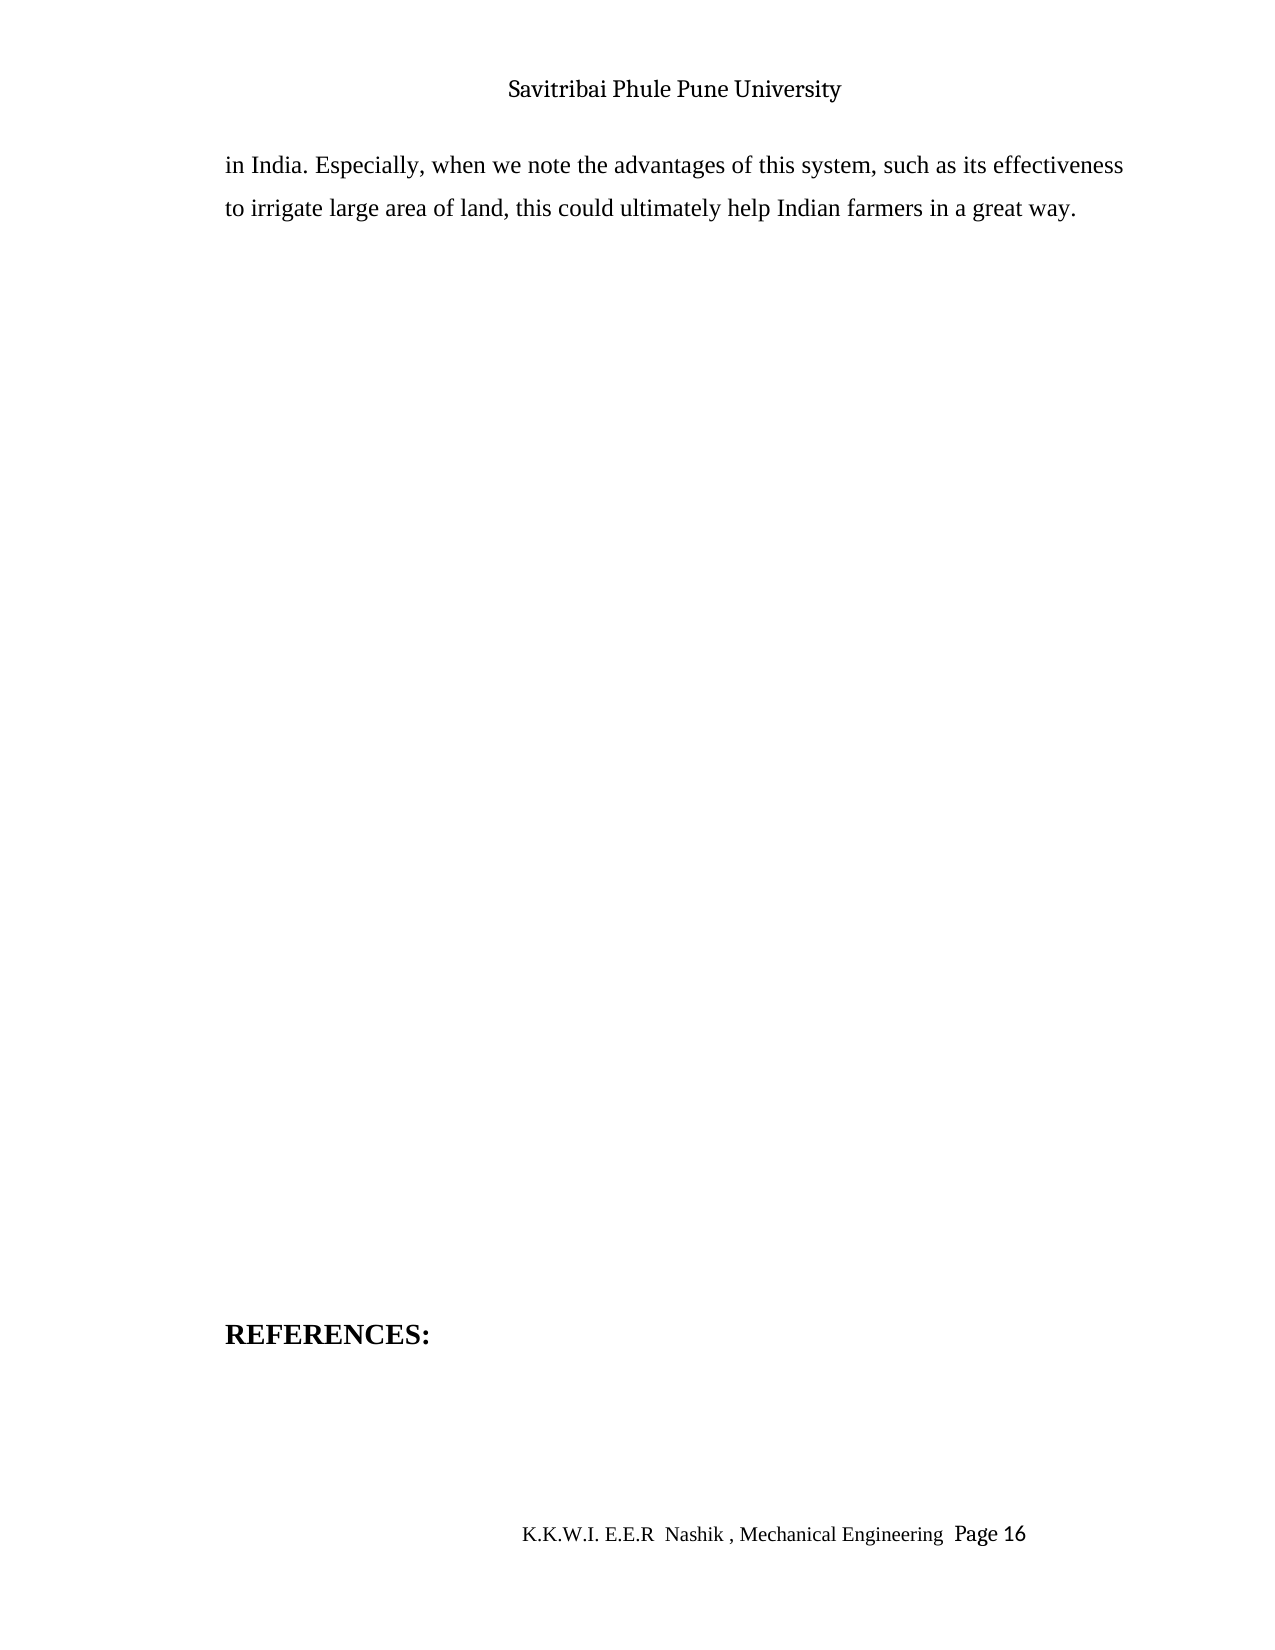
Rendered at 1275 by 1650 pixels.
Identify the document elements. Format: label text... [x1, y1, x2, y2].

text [225, 150, 1125, 222]
text REFERENCES: [225, 1317, 1125, 1351]
